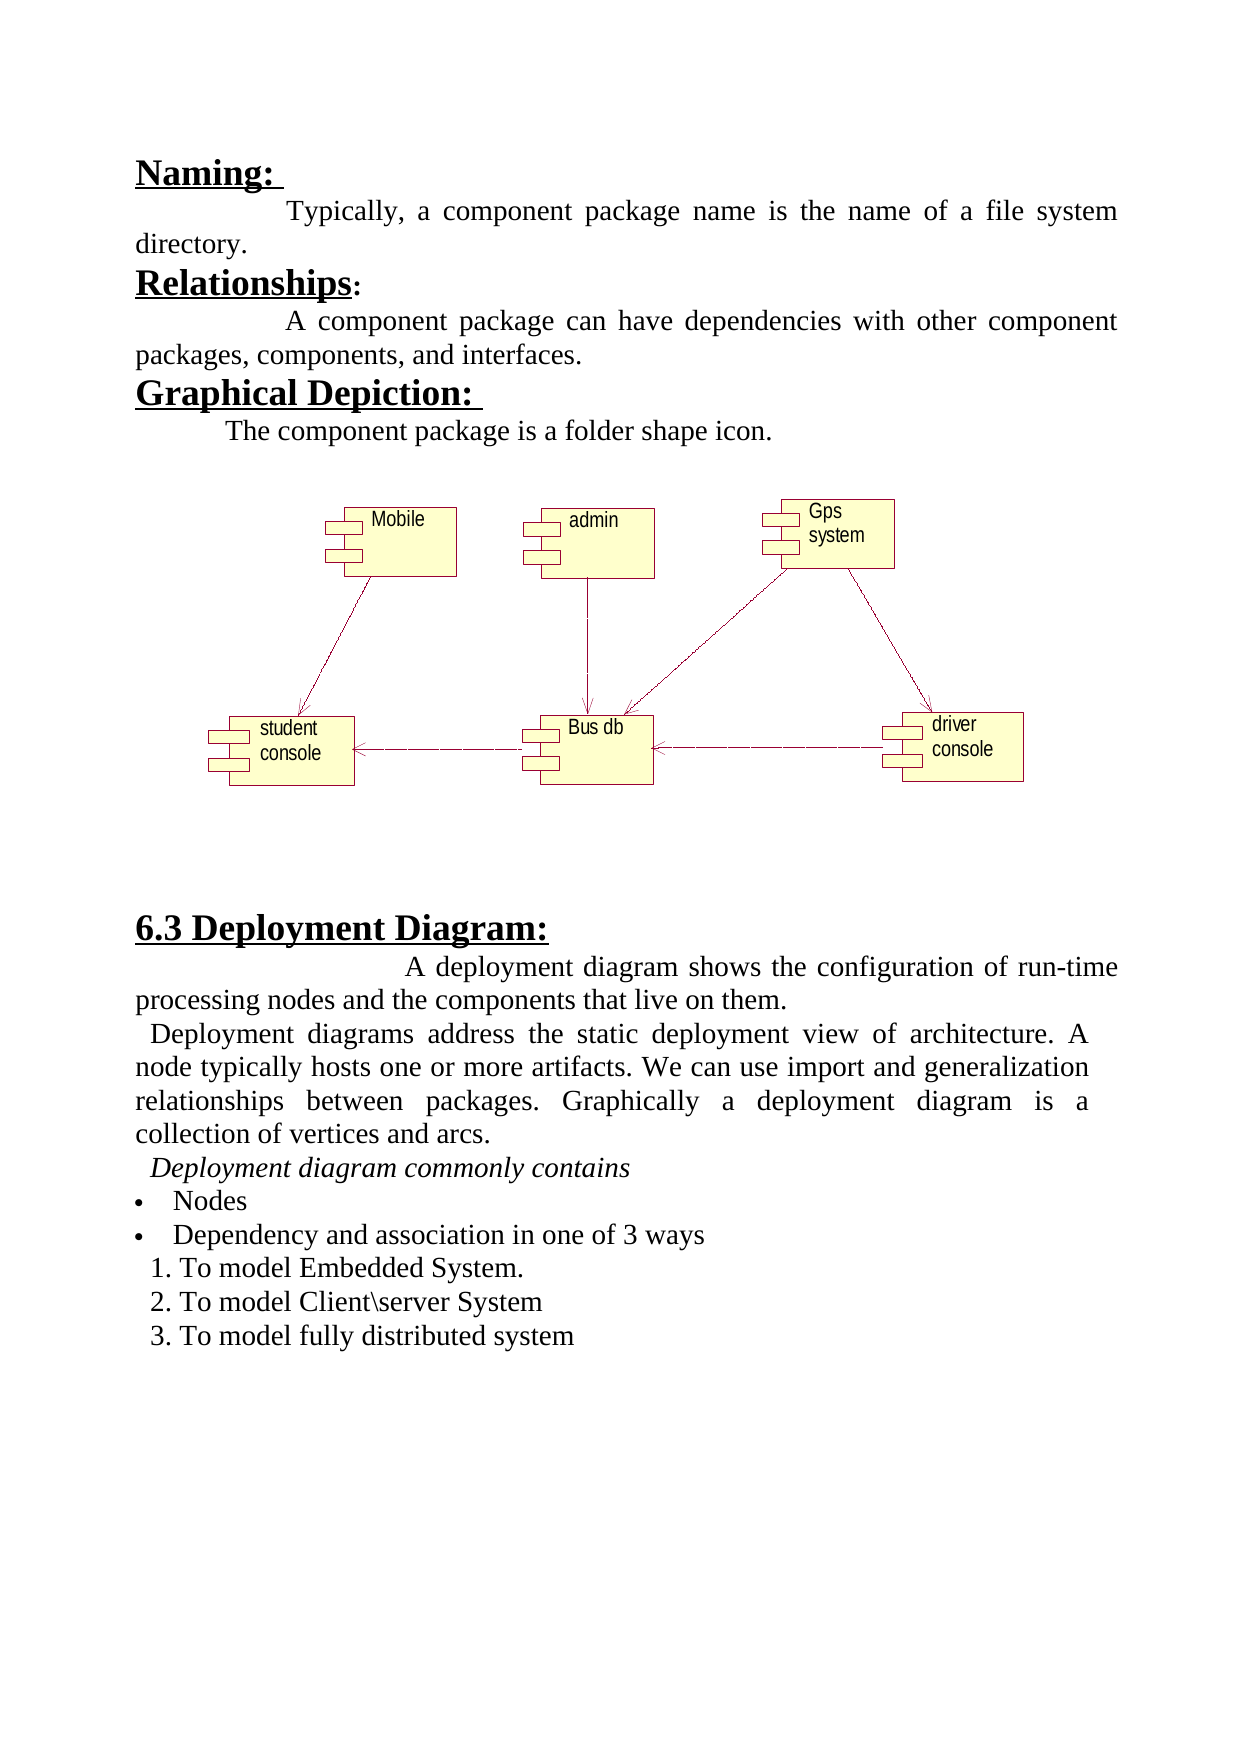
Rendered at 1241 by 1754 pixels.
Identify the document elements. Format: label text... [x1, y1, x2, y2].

text Deployment diagram commonly contains [135, 1150, 1090, 1183]
text A component package can have dependencies with other component packages, components, and interfaces. [135, 303, 1119, 370]
text Relationships: [135, 260, 1119, 303]
text 3. To model fully distributed system [23, 1318, 1090, 1351]
text 1. To model Embedded System. [23, 1251, 1090, 1284]
text The component package is a folder shape icon. [135, 413, 1119, 447]
text Graphical Depiction: [135, 370, 1119, 413]
text A deployment diagram shows the configuration of run-time processing nodes and the components that live on them. [135, 949, 1119, 1016]
text Typically, a component package name is the name of a file system directory. [135, 193, 1119, 260]
list Nodes [135, 1183, 1090, 1217]
text 6.3 Deployment Diagram: [135, 906, 1119, 949]
text Deployment diagrams address the static deployment view of architecture. A node typically hosts one or more artifacts. We can use import and generalization relationships between packages. Graphically a deployment diagram is a collection of vertices and arcs. [135, 1016, 1090, 1150]
list Dependency and association in one of 3 ways [135, 1217, 1090, 1251]
text 2. To model Client\server System [23, 1284, 1090, 1318]
text Naming: [135, 150, 1119, 193]
